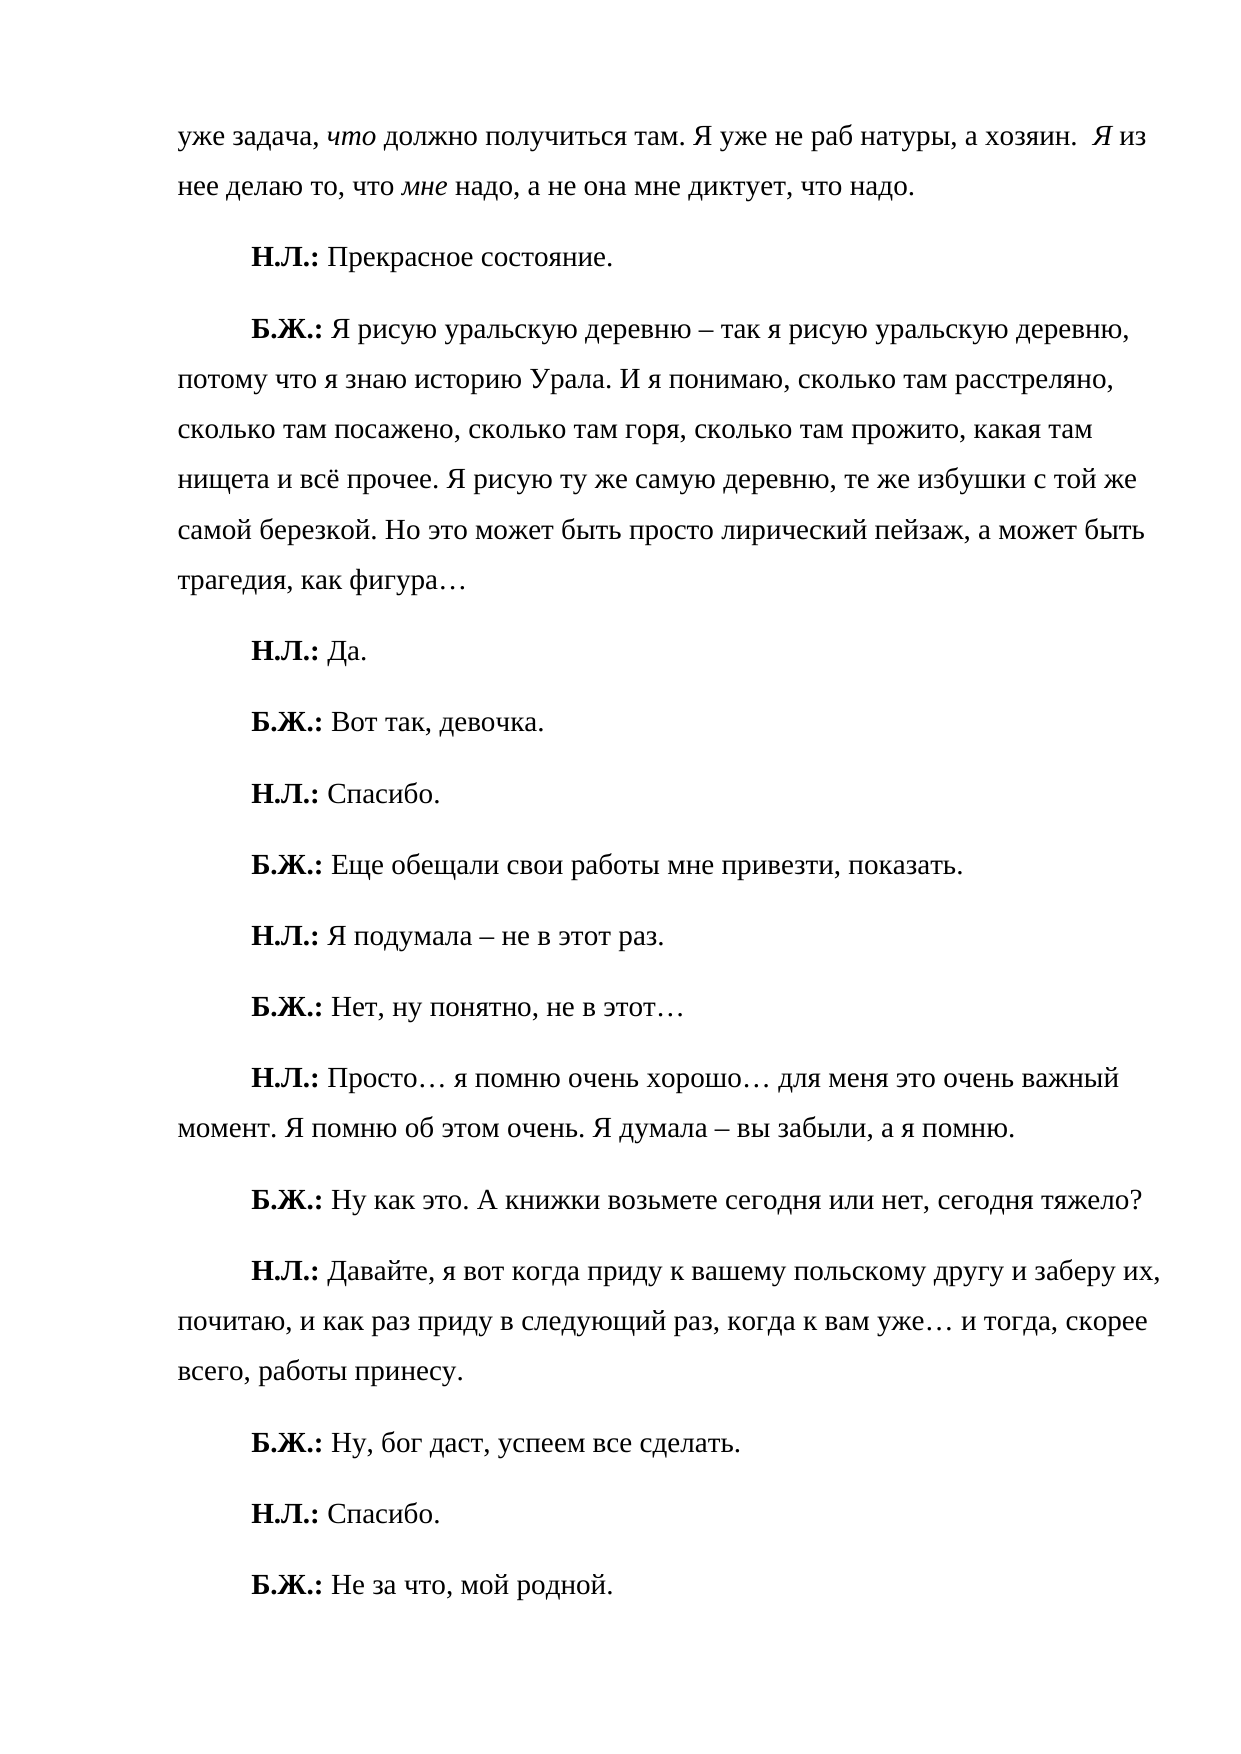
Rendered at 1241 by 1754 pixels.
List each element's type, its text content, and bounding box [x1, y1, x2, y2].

text Н.Л.: Давайте, я вот когда приду к вашему польскому другу и заберу их, почитаю, и как раз приду в следующий раз, когда к вам уже… и тогда, скорее всего, работы принесу. [177, 1253, 1166, 1387]
text Б.Ж.: Еще обещали свои работы мне привезти, показать. [177, 847, 1166, 880]
text Н.Л.: Я подумала – не в этот раз. [177, 918, 1166, 952]
text Н.Л.: Просто… я помню очень хорошо… для меня это очень важный момент. Я помню об этом очень. Я думала – вы забыли, а я помню. [177, 1060, 1166, 1144]
text Б.Ж.: Вот так, девочка. [177, 704, 1166, 738]
text Н.Л.: Спасибо. [177, 776, 1166, 809]
text Б.Ж.: Ну как это. А книжки возьмете сегодня или нет, сегодня тяжело? [177, 1182, 1166, 1215]
text Б.Ж.: Нет, ну понятно, не в этот… [177, 989, 1166, 1023]
text Б.Ж.: Ну, бог даст, успеем все сделать. [177, 1425, 1166, 1458]
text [177, 118, 1166, 202]
text Н.Л.: Спасибо. [177, 1496, 1166, 1529]
text Н.Л.: Да. [177, 633, 1166, 667]
text Н.Л.: Прекрасное состояние. [177, 239, 1166, 273]
text Б.Ж.: Не за что, мой родной. [177, 1567, 1166, 1601]
text Б.Ж.: Я рисую уральскую деревню – так я рисую уральскую деревню, потому что я знаю историю Урала. И я понимаю, сколько там расстреляно, сколько там посажено, сколько там горя, сколько там прожито, какая там нищета и всё прочее. Я рисую ту же самую деревню, те же избушки с той же самой березкой. Но это может быть просто лирический пейзаж, а может быть трагедия, как фигура… [177, 311, 1166, 596]
